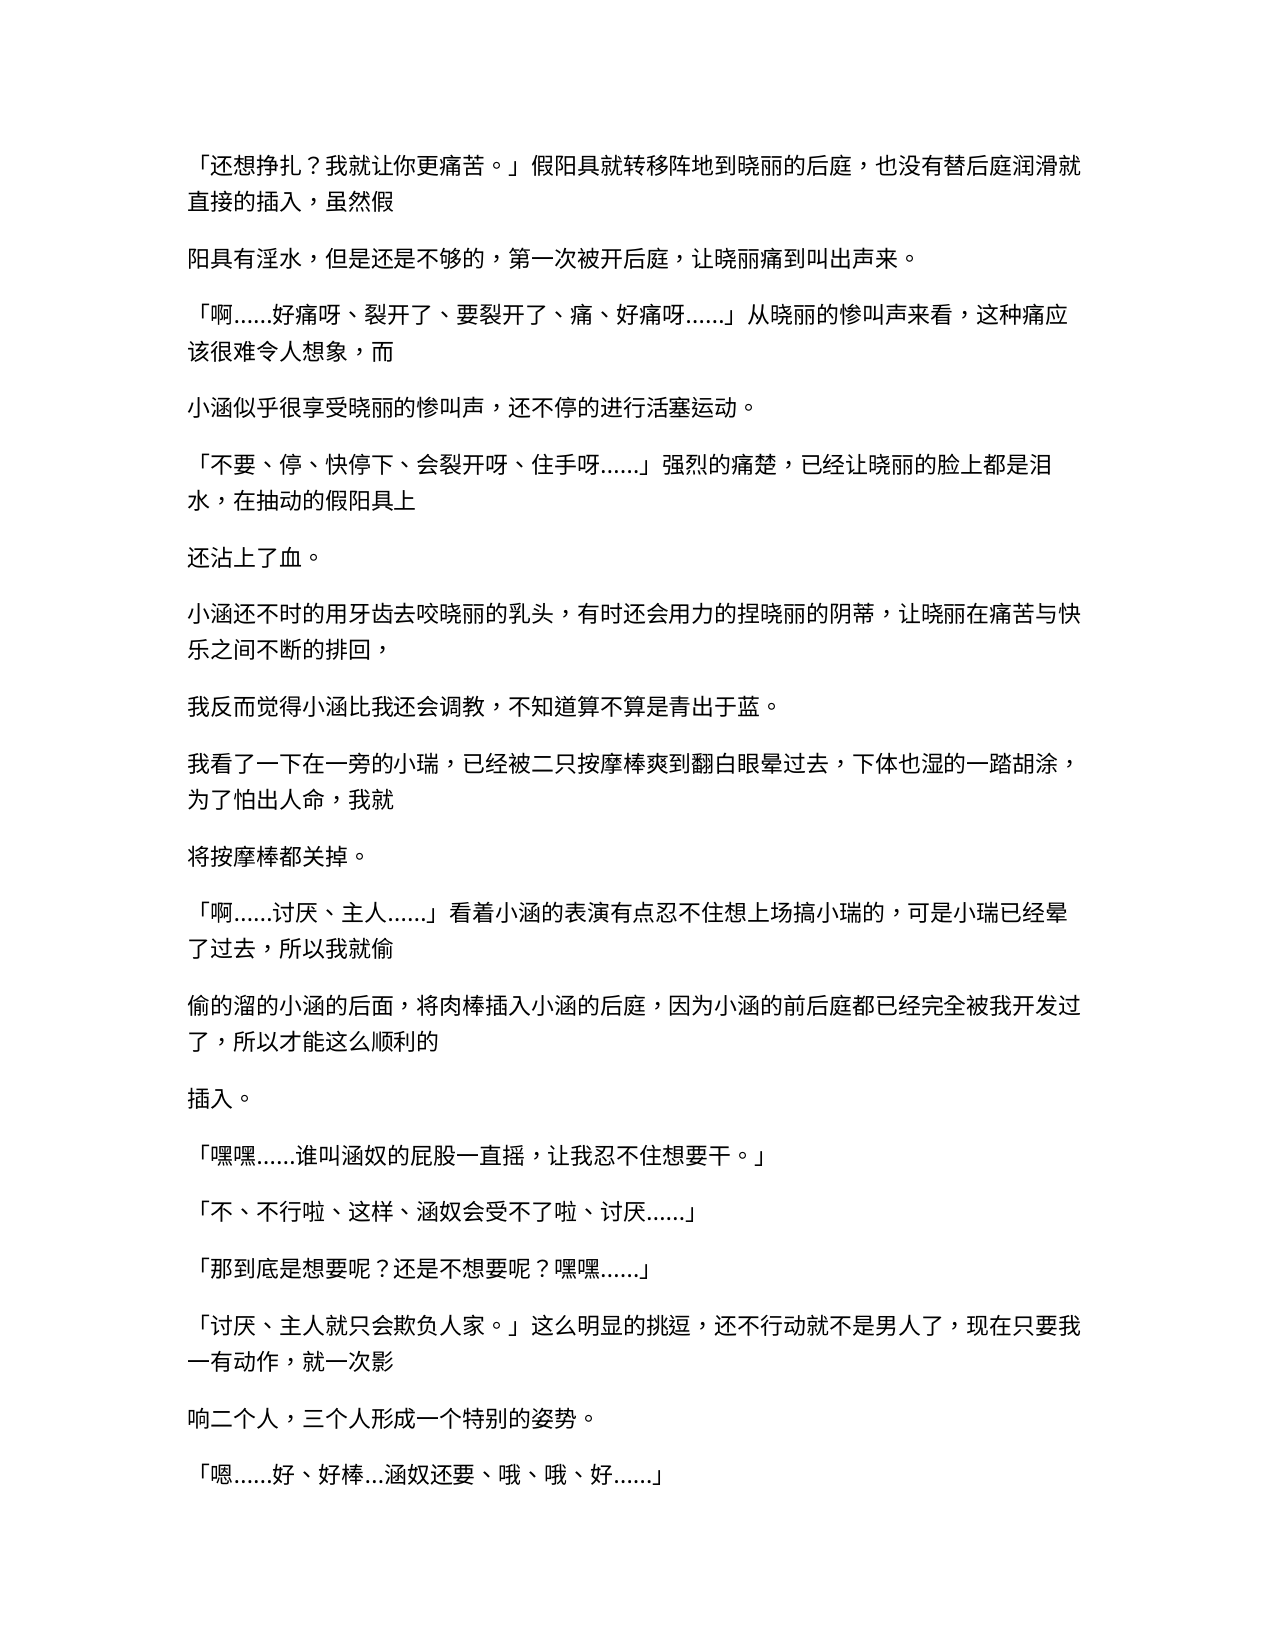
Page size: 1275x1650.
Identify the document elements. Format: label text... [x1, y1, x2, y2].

text 阳具有淫水，但是还是不够的，第一次被开后庭，让晓丽痛到叫出声来。 [187, 243, 1087, 274]
text 我看了一下在一旁的小瑞，已经被二只按摩棒爽到翻白眼晕过去，下体也湿的一踏胡涂，为了怕出人命，我就 [187, 748, 1087, 815]
text 小涵似乎很享受晓丽的惨叫声，还不停的进行活塞运动。 [187, 392, 1087, 423]
text 我反而觉得小涵比我还会调教，不知道算不算是青出于蓝。 [187, 691, 1087, 722]
text 还沾上了血。 [187, 542, 1087, 573]
text 「不要、停、快停下、会裂开呀、住手呀……」强烈的痛楚，已经让晓丽的脸上都是泪水，在抽动的假阳具上 [187, 449, 1087, 516]
text 「嘿嘿……谁叫涵奴的屁股一直摇，让我忍不住想要干。」 [187, 1139, 1087, 1171]
text 「那到底是想要呢？还是不想要呢？嘿嘿……」 [187, 1253, 1087, 1284]
text 偷的溜的小涵的后面，将肉棒插入小涵的后庭，因为小涵的前后庭都已经完全被我开发过了，所以才能这么顺利的 [187, 990, 1087, 1057]
text 「啊……讨厌、主人……」看着小涵的表演有点忍不住想上场搞小瑞的，可是小瑞已经晕了过去，所以我就偷 [187, 897, 1087, 964]
text 「还想挣扎？我就让你更痛苦。」假阳具就转移阵地到晓丽的后庭，也没有替后庭润滑就直接的插入，虽然假 [187, 150, 1087, 217]
text 响二个人，三个人形成一个特别的姿势。 [187, 1403, 1087, 1434]
text 「不、不行啦、这样、涵奴会受不了啦、讨厌……」 [187, 1196, 1087, 1228]
text 小涵还不时的用牙齿去咬晓丽的乳头，有时还会用力的捏晓丽的阴蒂，让晓丽在痛苦与快乐之间不断的排回， [187, 598, 1087, 666]
text 「啊……好痛呀、裂开了、要裂开了、痛、好痛呀……」从晓丽的惨叫声来看，这种痛应该很难令人想象，而 [187, 299, 1087, 367]
text 「嗯……好、好棒…涵奴还要、哦、哦、好……」 [187, 1459, 1087, 1491]
text 插入。 [187, 1083, 1087, 1114]
text 将按摩棒都关掉。 [187, 841, 1087, 872]
text 「讨厌、主人就只会欺负人家。」这么明显的挑逗，还不行动就不是男人了，现在只要我一有动作，就一次影 [187, 1310, 1087, 1377]
